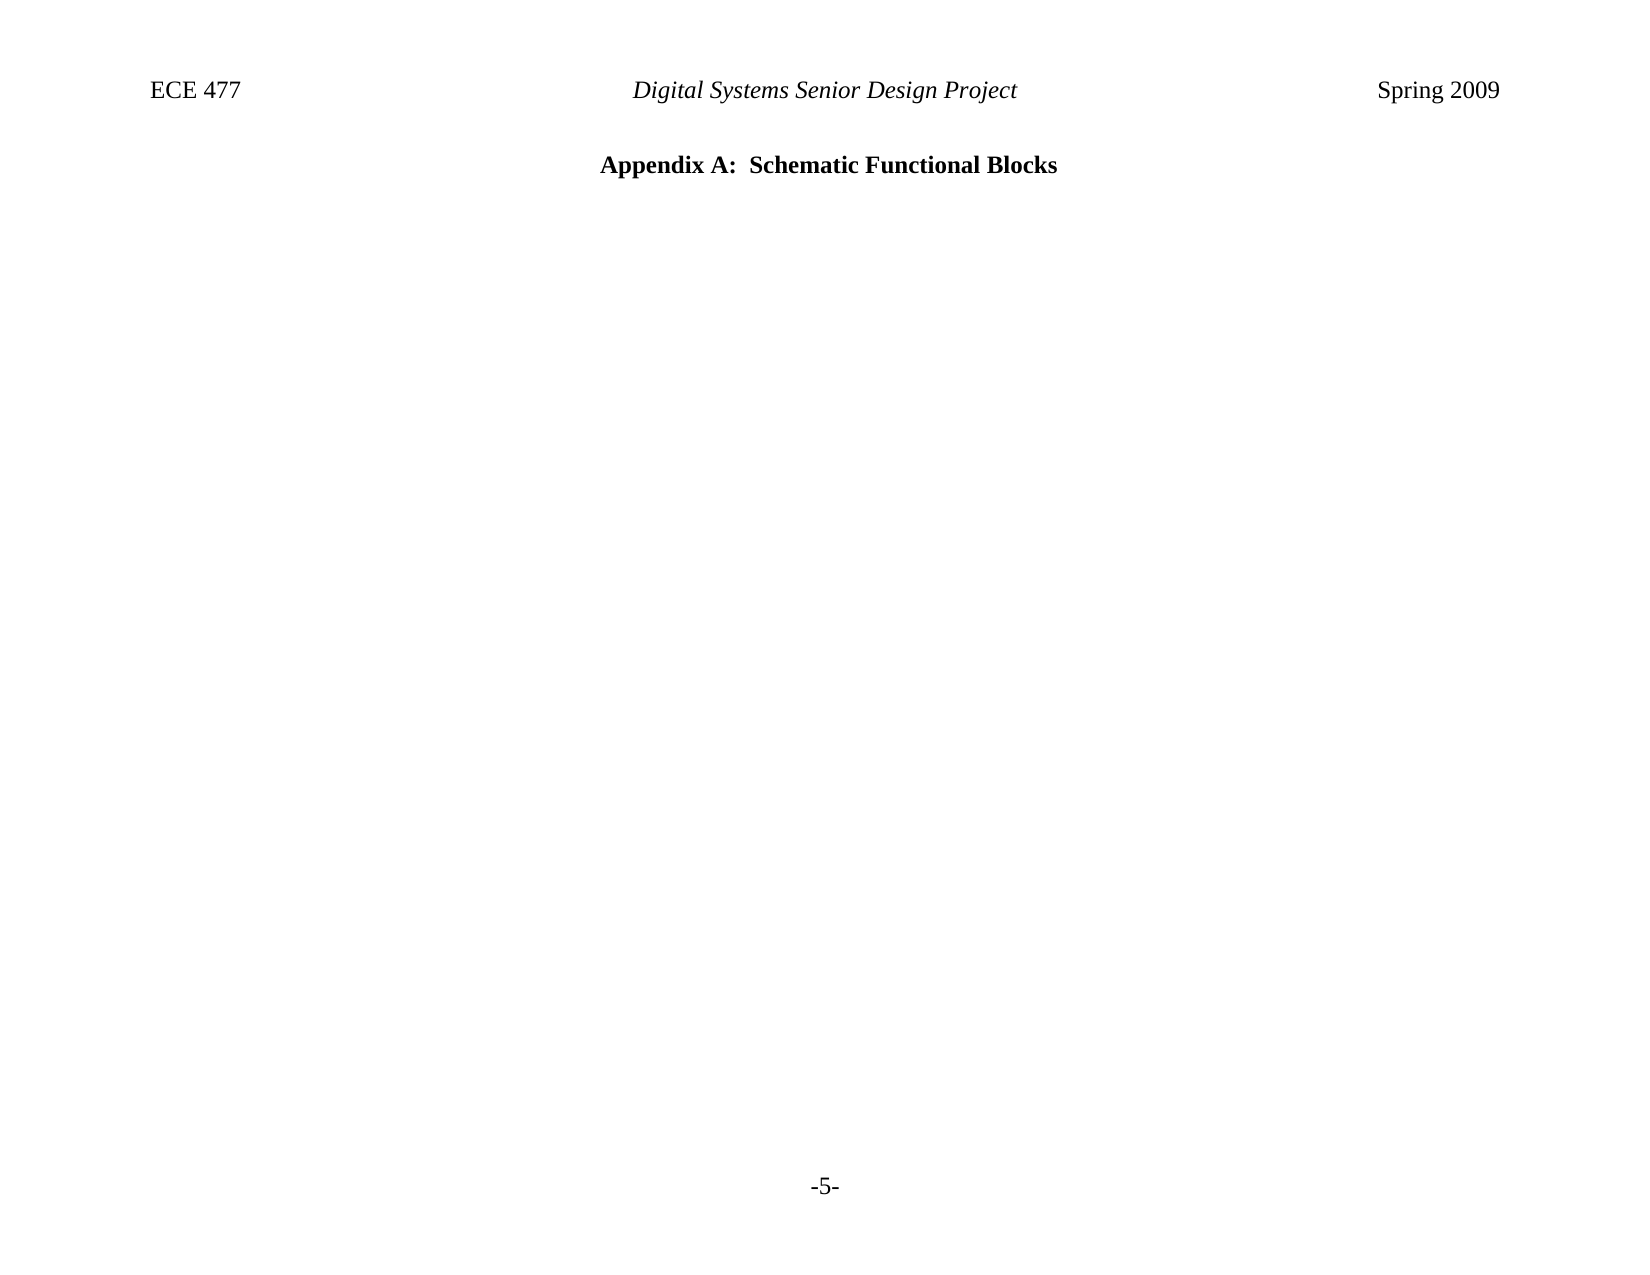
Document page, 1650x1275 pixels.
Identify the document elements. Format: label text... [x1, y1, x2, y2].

title Appendix A: Schematic Functional Blocks [157, 150, 1500, 179]
